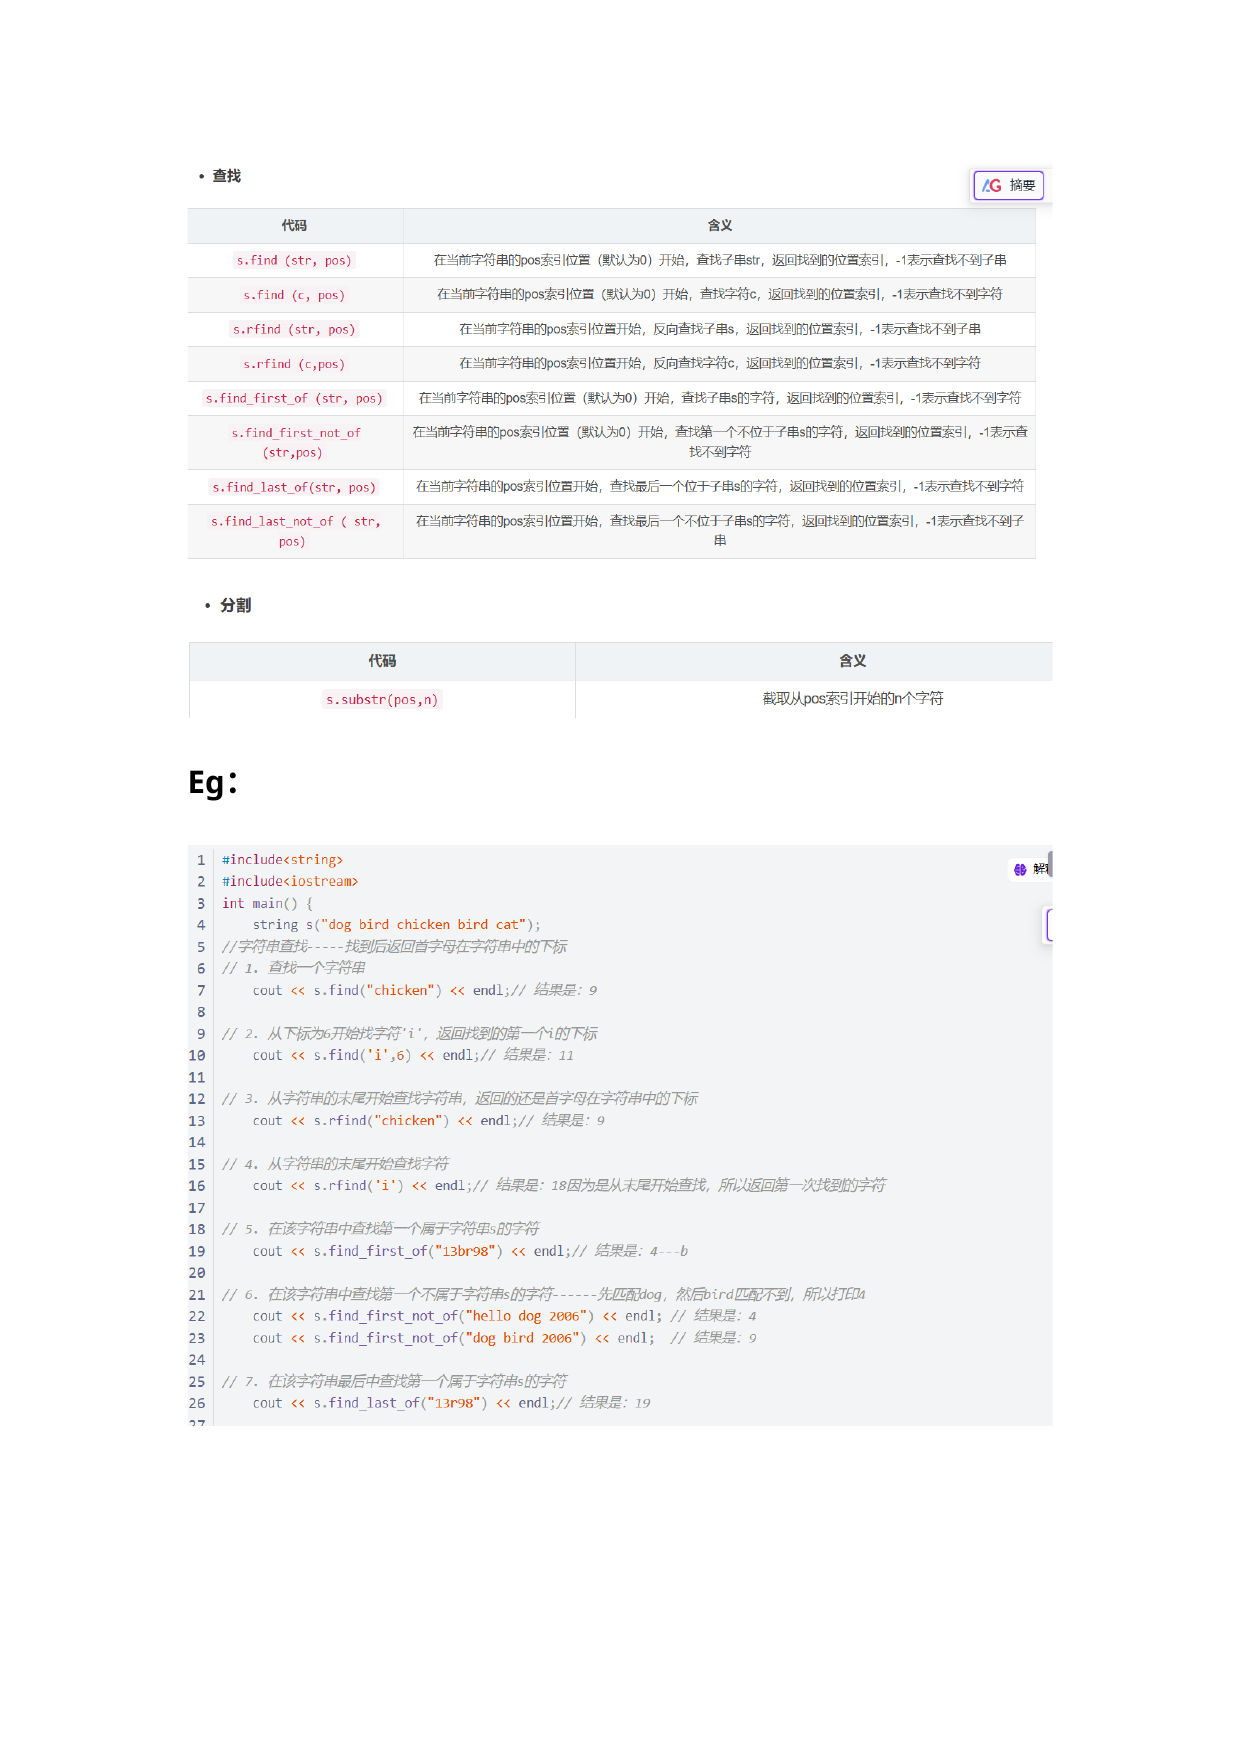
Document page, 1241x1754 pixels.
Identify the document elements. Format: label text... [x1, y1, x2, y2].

picture [187, 845, 1053, 1426]
picture [187, 584, 1053, 718]
subtitle Eg： [187, 747, 1053, 812]
picture [187, 162, 1053, 560]
